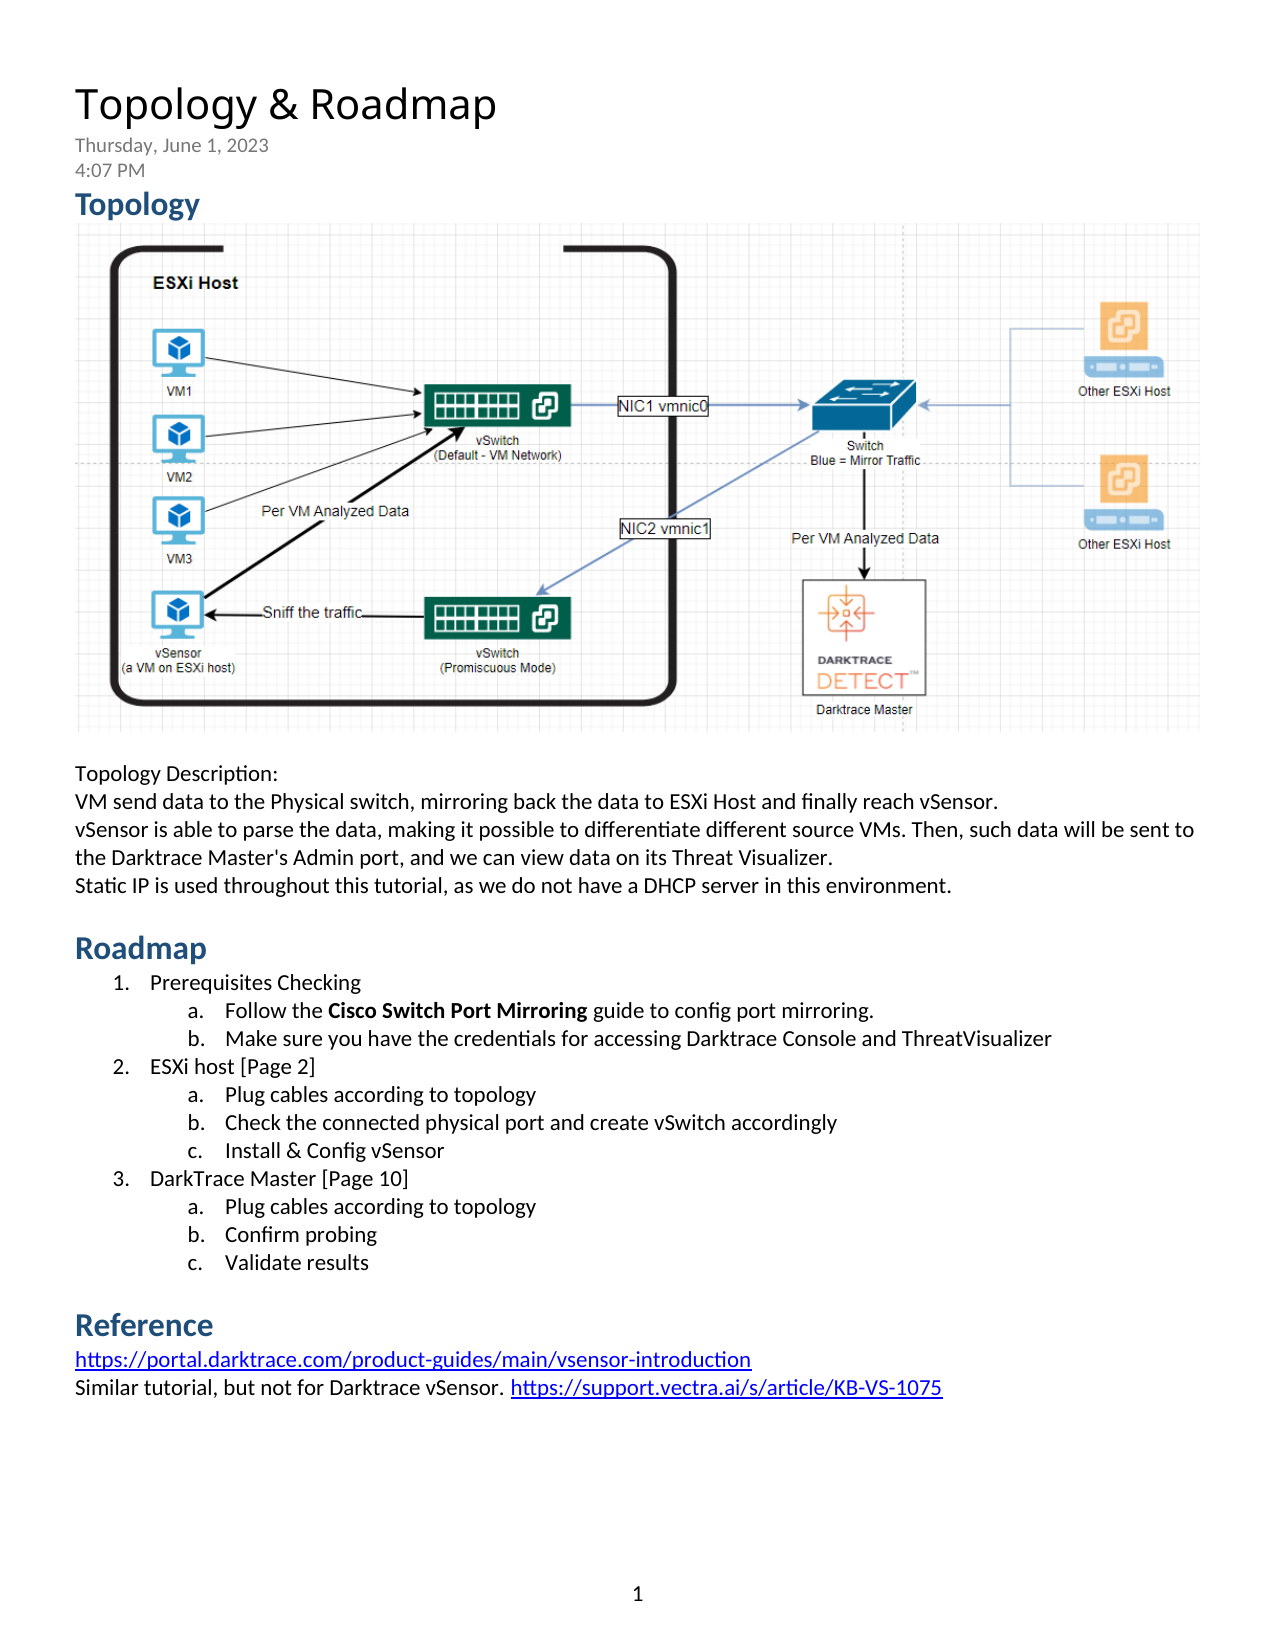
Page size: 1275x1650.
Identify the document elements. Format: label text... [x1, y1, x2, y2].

list Check the connected physical port and create vSwitch accordingly [187, 1108, 1200, 1136]
text Static IP is used throughout this tutorial, as we do not have a DHCP server in this environment. [75, 871, 1200, 899]
picture [75, 223, 1200, 732]
text VM send data to the Physical switch, mirroring back the data to ESXi Host and finally reach vSensor. [75, 787, 1200, 815]
list Install & Config vSensor [187, 1136, 1200, 1164]
text Similar tutorial, but not for Darktrace vSensor. https://support.vectra.ai/s/article/KB-VS-1075 [75, 1373, 1200, 1401]
text 4:07 PM [75, 157, 1200, 183]
list Make sure you have the credentials for accessing Darktrace Console and ThreatVisualizer [187, 1024, 1200, 1052]
list Confirm probing [187, 1220, 1200, 1248]
list Plug cables according to topology [187, 1192, 1200, 1220]
list Validate results [187, 1248, 1200, 1276]
text Topology Description: [75, 759, 1200, 787]
text Topology [75, 183, 1200, 223]
list Follow the Cisco Switch Port Mirroring guide to config port mirroring. [187, 996, 1200, 1024]
list DarkTrace Master [Page 10] [112, 1164, 1200, 1192]
text https://portal.darktrace.com/product-guides/main/vsensor-introduction [75, 1345, 1200, 1373]
list Plug cables according to topology [187, 1080, 1200, 1108]
text Topology & Roadmap [75, 75, 1200, 132]
list ESXi host [Page 2] [112, 1052, 1200, 1080]
text Roadmap [75, 927, 1200, 968]
text vSensor is able to parse the data, making it possible to differentiate different source VMs. Then, such data will be sent to the Darktrace Master's Admin port, and we can view data on its Threat Visualizer. [75, 815, 1200, 871]
list Prerequisites Checking [112, 968, 1200, 996]
text Reference [75, 1304, 1200, 1345]
text Thursday, June 1, 2023 [75, 132, 1200, 157]
